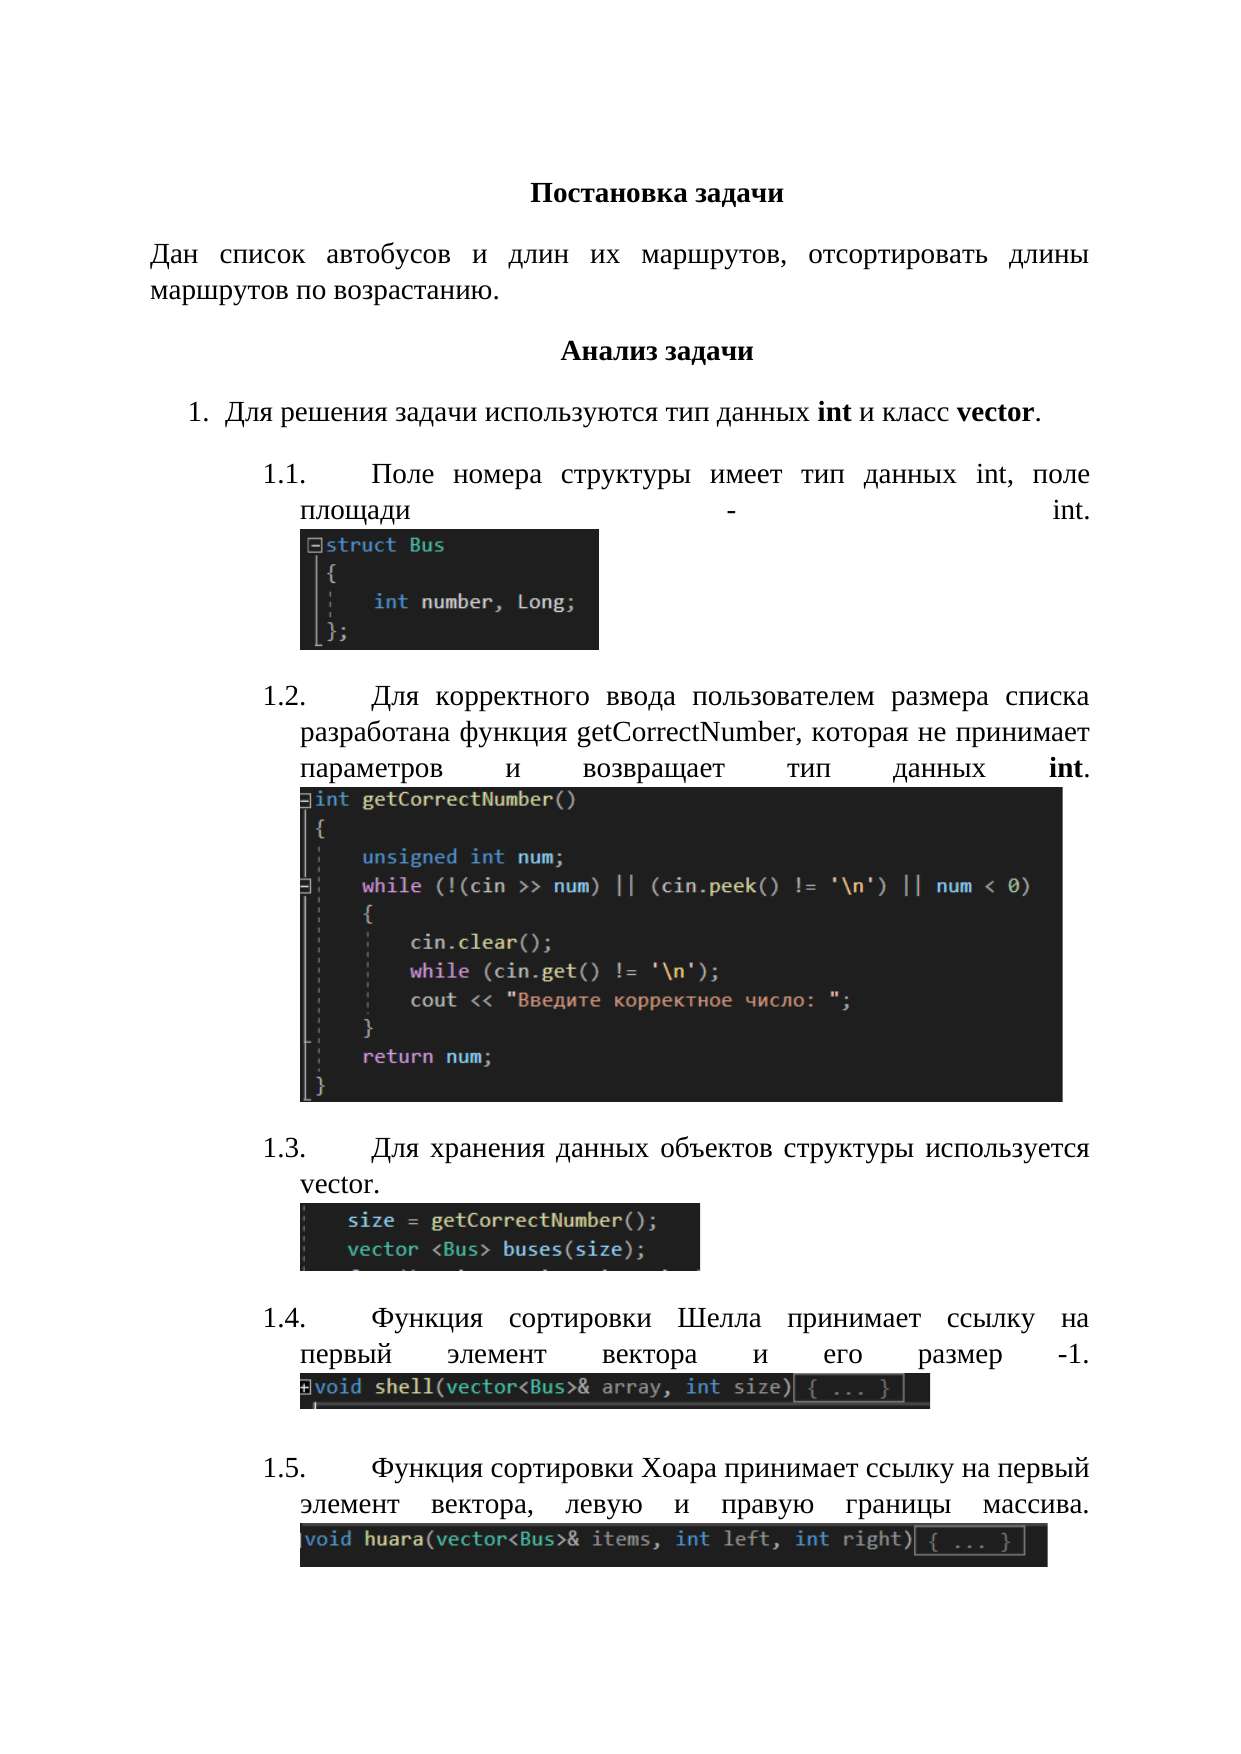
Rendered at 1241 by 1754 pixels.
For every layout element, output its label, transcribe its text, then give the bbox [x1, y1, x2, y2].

list Функция сортировки Шелла принимает ссылку на первый элемент вектора и его размер -1. [262, 1300, 1090, 1421]
list Для хранения данных объектов структуры используется vector. [262, 1130, 1090, 1271]
picture [300, 529, 599, 650]
picture [300, 1523, 1048, 1567]
list Для решения задачи используются тип данных int и класс vector. [187, 394, 1090, 428]
text Дан список автобусов и длин их маршрутов, отсортировать длины маршрутов по возрастанию. [150, 236, 1090, 306]
picture [300, 787, 1063, 1102]
picture [300, 1373, 930, 1409]
text Анализ задачи [150, 333, 1090, 367]
picture [300, 1203, 700, 1271]
list Поле номера структуры имеет тип данных int, поле площади - int. [262, 456, 1090, 649]
text Постановка задачи [150, 175, 1090, 208]
